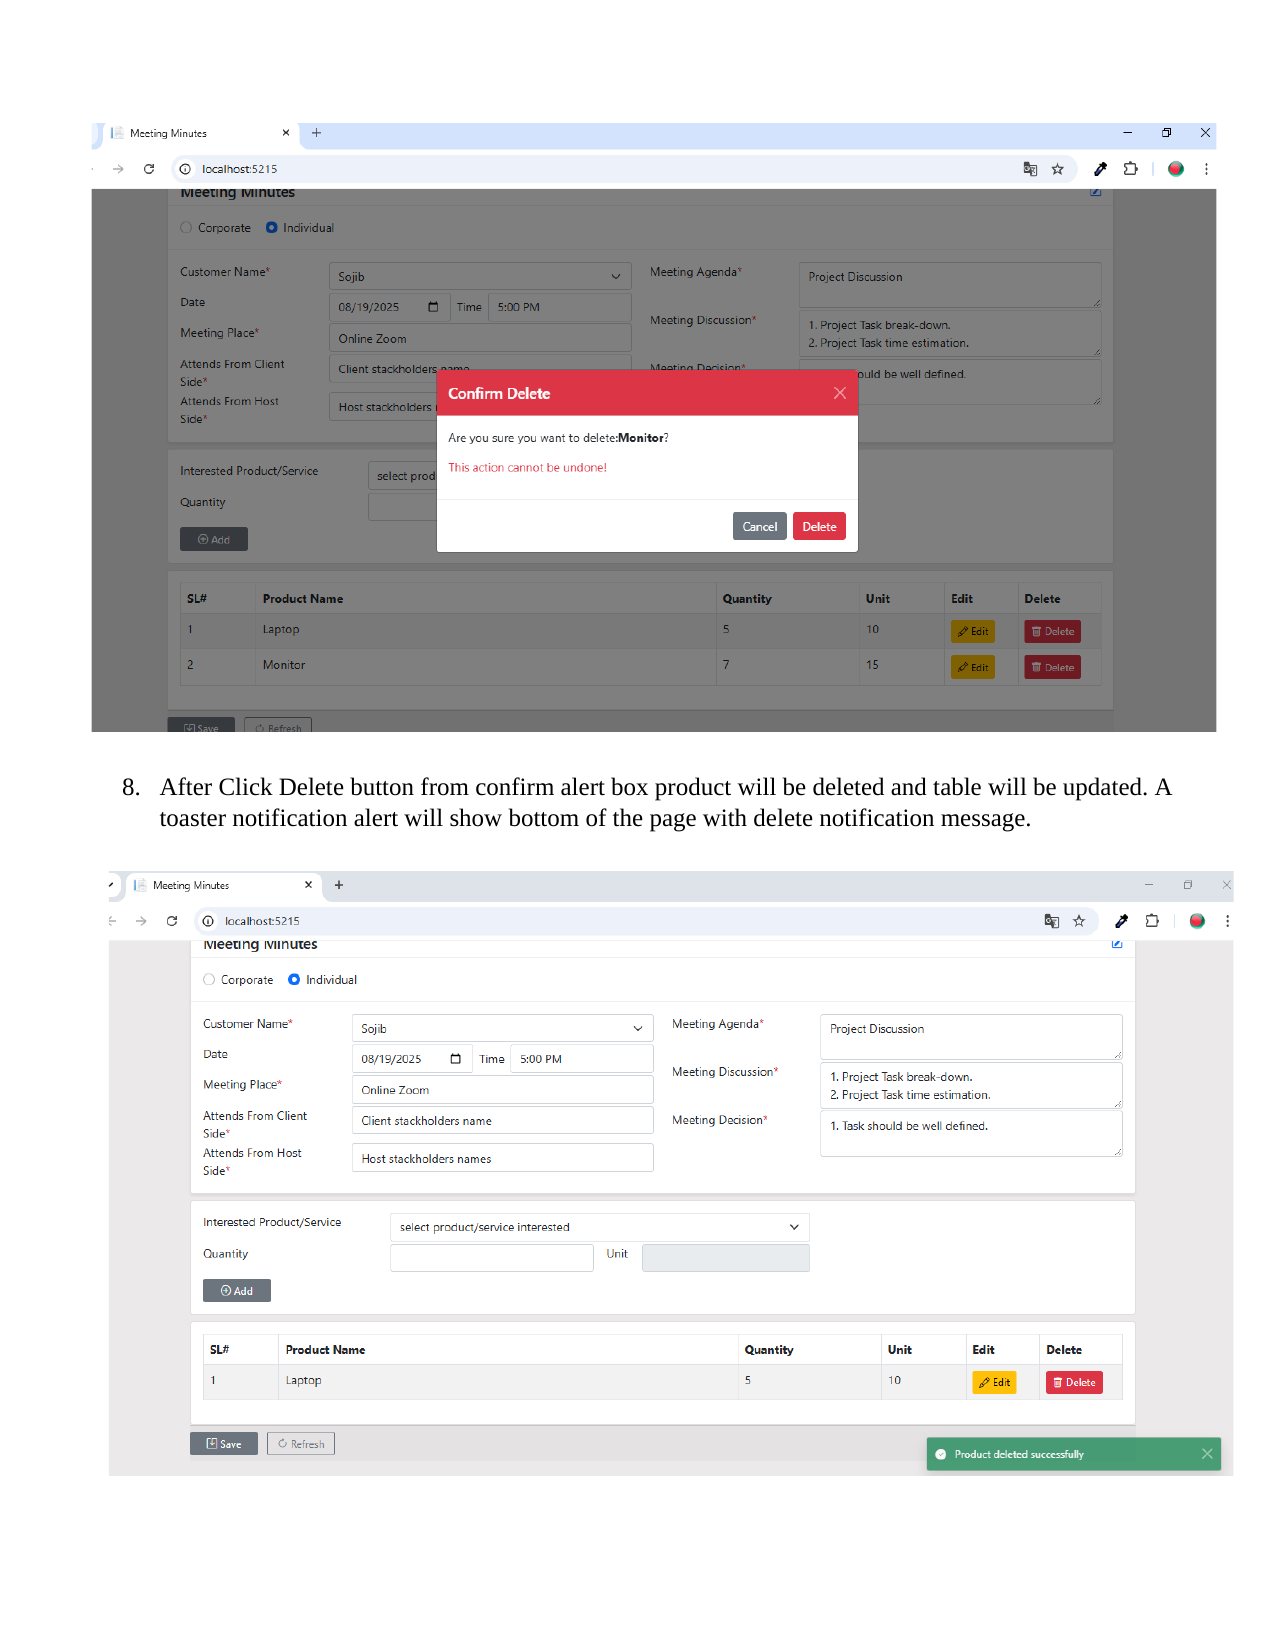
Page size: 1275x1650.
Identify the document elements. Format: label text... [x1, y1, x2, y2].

picture [91, 252, 1217, 862]
list After Click Delete button from confirm alert box product will be deleted and table will be updated. A toaster notification alert will show bottom of the page with delete notification message. [122, 902, 1200, 962]
list Delete Monitor Product from dynamic table by Clicking Delete Button. An Alert popup Confirm box will appear and asked to make sure to delete or cancel. [122, 143, 1200, 203]
picture [108, 1000, 1234, 1606]
